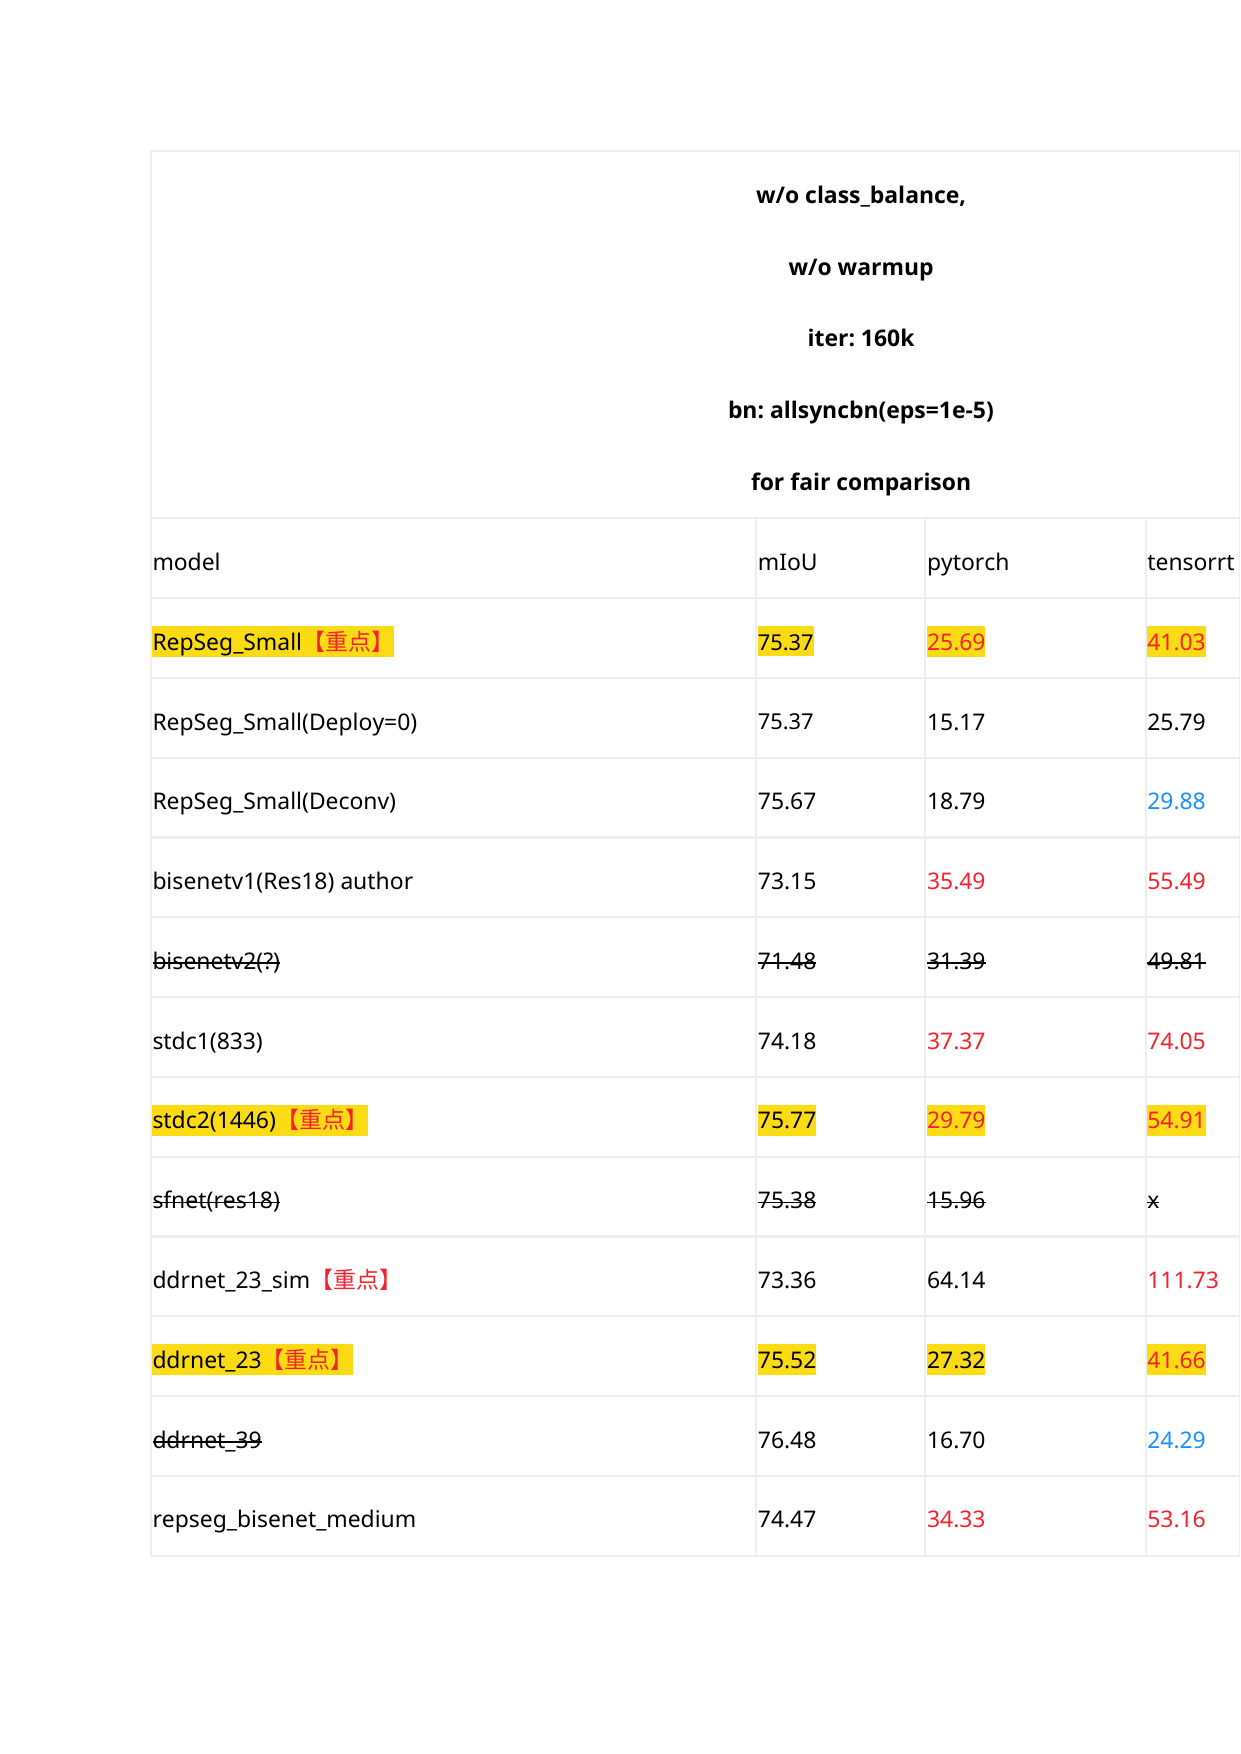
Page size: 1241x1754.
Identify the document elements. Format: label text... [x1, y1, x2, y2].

table_cell 74.47 [757, 1477, 924, 1554]
table_cell 35.49 [926, 839, 1145, 916]
table_cell 29.79 [926, 1078, 1145, 1156]
table_cell RepSeg_Small(Deconv) [152, 759, 755, 836]
table_cell 41.03 [1147, 599, 1239, 677]
table_cell ddrnet_23【重点】 [152, 1317, 755, 1395]
table_cell 24.29 [1147, 1397, 1239, 1475]
table_cell 75.52 [757, 1317, 924, 1395]
table_cell 16.70 [926, 1397, 1145, 1475]
table_cell tensorrt [1147, 519, 1239, 597]
table_cell ddrnet_23_sim【重点】 [152, 1238, 755, 1315]
table_cell x [1147, 1158, 1239, 1235]
table_cell 71.48 [757, 918, 924, 996]
table_cell 75.37 [757, 599, 924, 677]
table_cell 64.14 [926, 1238, 1145, 1315]
table_cell 25.79 [1147, 679, 1239, 757]
table_cell 18.79 [926, 759, 1145, 836]
table_cell bisenetv2(?) [152, 918, 755, 996]
table_cell 74.18 [757, 998, 924, 1076]
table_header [152, 152, 1239, 517]
table_cell model [152, 519, 755, 597]
table_cell sfnet(res18) [152, 1158, 755, 1235]
table_cell 29.88 [1147, 759, 1239, 836]
table_cell 31.39 [926, 918, 1145, 996]
table_cell mIoU [757, 519, 924, 597]
table_cell 75.38 [757, 1158, 924, 1235]
table_cell ddrnet_39 [152, 1397, 755, 1475]
table_cell 75.77 [757, 1078, 924, 1156]
table_cell 73.36 [757, 1238, 924, 1315]
table_cell 74.05 [1147, 998, 1239, 1076]
table_cell 76.48 [757, 1397, 924, 1475]
table_cell 15.96 [926, 1158, 1145, 1235]
table_cell 37.37 [926, 998, 1145, 1076]
table_cell 49.81 [1147, 918, 1239, 996]
table_cell stdc1(833) [152, 998, 755, 1076]
table_cell pytorch [926, 519, 1145, 597]
table_cell RepSeg_Small(Deploy=0) [152, 679, 755, 757]
table_cell 111.73 [1147, 1238, 1239, 1315]
table_cell 54.91 [1147, 1078, 1239, 1156]
table_cell 25.69 [926, 599, 1145, 677]
table_cell 73.15 [757, 839, 924, 916]
table_cell repseg_bisenet_medium [152, 1477, 755, 1554]
table_cell 34.33 [926, 1477, 1145, 1554]
table_cell 55.49 [1147, 839, 1239, 916]
table_cell 41.66 [1147, 1317, 1239, 1395]
table_cell RepSeg_Small【重点】 [152, 599, 755, 677]
table_cell 75.37 [757, 679, 924, 757]
table_cell bisenetv1(Res18) author [152, 839, 755, 916]
table_cell stdc2(1446)【重点】 [152, 1078, 755, 1156]
table_cell 27.32 [926, 1317, 1145, 1395]
table_cell 15.17 [926, 679, 1145, 757]
table_cell 53.16 [1147, 1477, 1239, 1554]
table_cell 75.67 [757, 759, 924, 836]
